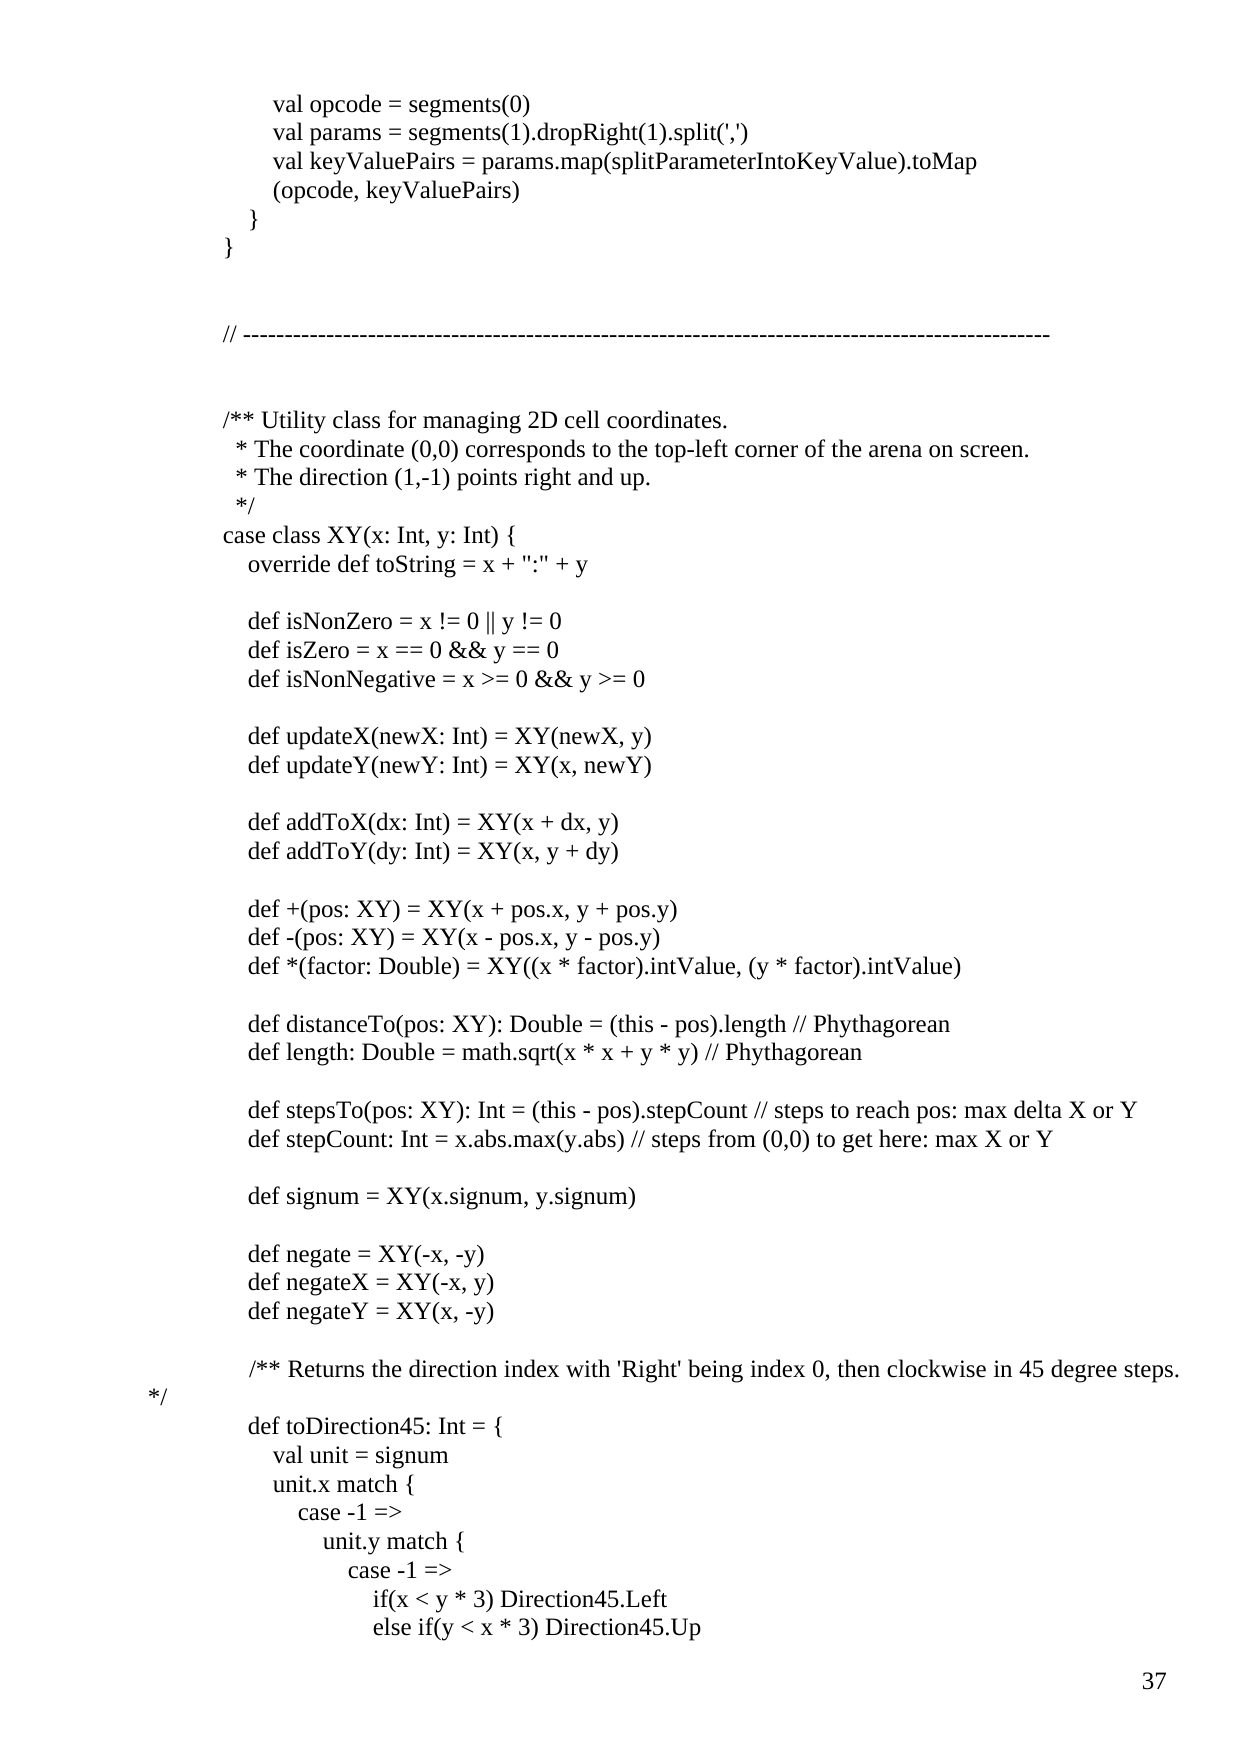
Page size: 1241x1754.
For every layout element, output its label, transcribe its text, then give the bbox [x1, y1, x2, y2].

text val keyValuePairs = params.map(splitParameterIntoKeyValue).toMap [148, 146, 1181, 175]
text unit.y match { [148, 1526, 1181, 1555]
text case -1 => [148, 1497, 1181, 1526]
text def isNonNegative = x >= 0 && y >= 0 [148, 664, 1181, 692]
text } [148, 204, 1181, 232]
text def signum = XY(x.signum, y.signum) [148, 1181, 1181, 1210]
text * The coordinate (0,0) corresponds to the top-left corner of the arena on screen. [148, 434, 1181, 462]
text def stepCount: Int = x.abs.max(y.abs) // steps from (0,0) to get here: max X or Y [148, 1124, 1181, 1152]
text def negate = XY(-x, -y) [148, 1239, 1181, 1267]
text def -(pos: XY) = XY(x - pos.x, y - pos.y) [148, 922, 1181, 951]
text // ------------------------------------------------------------------------------------------------- [148, 319, 1181, 347]
text */ [148, 491, 1181, 520]
text /** Returns the direction index with 'Right' being index 0, then clockwise in 45 degree steps. */ [148, 1354, 1181, 1411]
text def distanceTo(pos: XY): Double = (this - pos).length // Phythagorean [148, 1009, 1181, 1037]
text unit.x match { [148, 1469, 1181, 1497]
text def toDirection45: Int = { [148, 1411, 1181, 1440]
text case class XY(x: Int, y: Int) { [148, 520, 1181, 549]
text (opcode, keyValuePairs) [148, 175, 1181, 204]
text val unit = signum [148, 1440, 1181, 1469]
text def +(pos: XY) = XY(x + pos.x, y + pos.y) [148, 894, 1181, 922]
text def addToY(dy: Int) = XY(x, y + dy) [148, 836, 1181, 865]
text def negateY = XY(x, -y) [148, 1296, 1181, 1325]
text def updateX(newX: Int) = XY(newX, y) [148, 721, 1181, 750]
text def addToX(dx: Int) = XY(x + dx, y) [148, 807, 1181, 836]
text case -1 => [148, 1555, 1181, 1584]
text def length: Double = math.sqrt(x * x + y * y) // Phythagorean [148, 1037, 1181, 1066]
text def negateX = XY(-x, y) [148, 1267, 1181, 1296]
text if(x < y * 3) Direction45.Left [148, 1584, 1181, 1612]
text * The direction (1,-1) points right and up. [148, 462, 1181, 491]
text def *(factor: Double) = XY((x * factor).intValue, (y * factor).intValue) [148, 951, 1181, 980]
text override def toString = x + ":" + y [148, 549, 1181, 577]
text def isNonZero = x != 0 || y != 0 [148, 606, 1181, 635]
text val opcode = segments(0) [148, 89, 1181, 117]
text /** Utility class for managing 2D cell coordinates. [148, 405, 1181, 434]
text def updateY(newY: Int) = XY(x, newY) [148, 750, 1181, 779]
text def stepsTo(pos: XY): Int = (this - pos).stepCount // steps to reach pos: max delta X or Y [148, 1095, 1181, 1124]
text else if(y < x * 3) Direction45.Up [148, 1612, 1181, 1641]
text val params = segments(1).dropRight(1).split(',') [148, 117, 1181, 146]
text def isZero = x == 0 && y == 0 [148, 635, 1181, 664]
text } [148, 232, 1181, 261]
